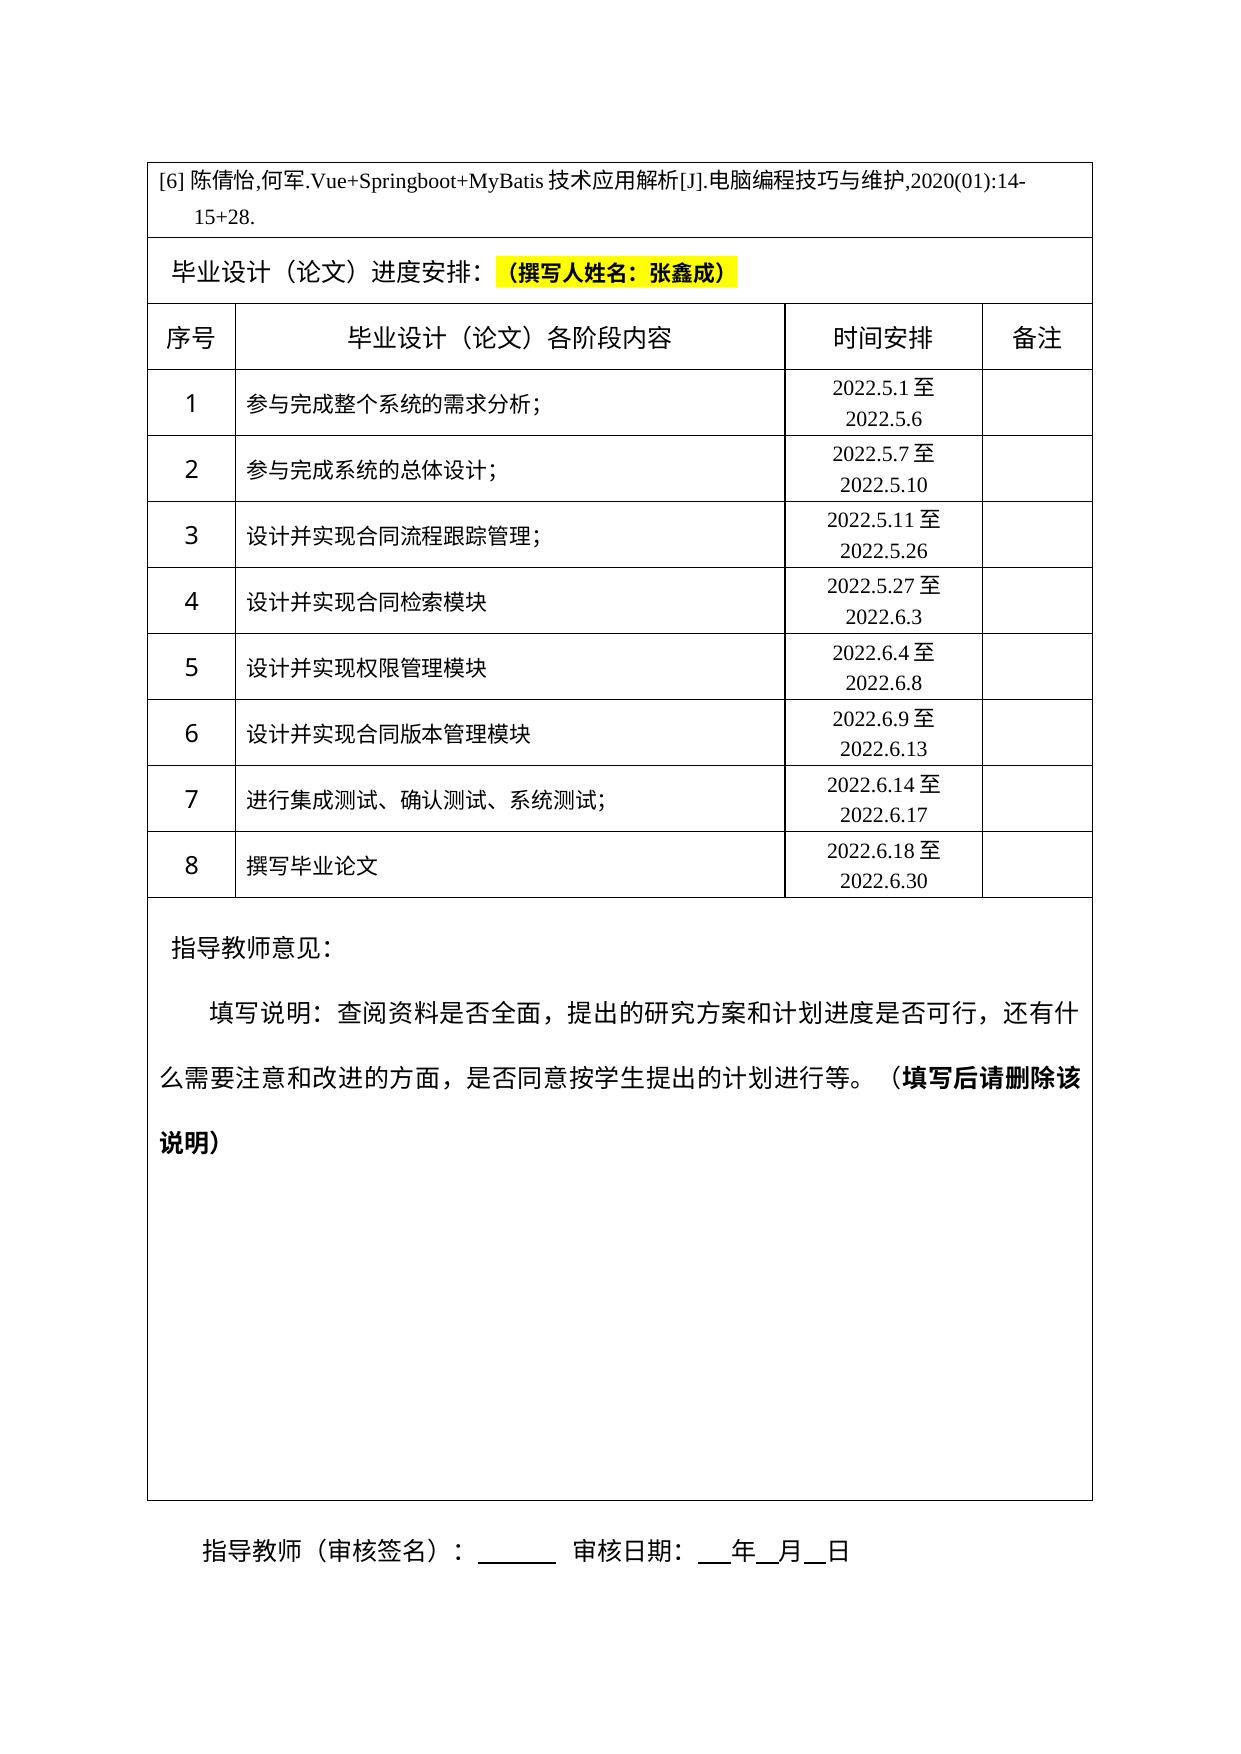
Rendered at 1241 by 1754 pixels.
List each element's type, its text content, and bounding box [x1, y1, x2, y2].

table_cell 2022.6.9至2022.6.13 [786, 700, 982, 765]
table_cell 6 [148, 700, 235, 765]
table_cell [983, 370, 1092, 435]
table_cell 设计并实现合同版本管理模块 [236, 700, 784, 765]
table_cell 设计并实现权限管理模块 [236, 634, 784, 699]
table_cell [983, 436, 1092, 501]
table_cell 撰写毕业论文 [236, 832, 784, 897]
table_cell 序号 [148, 304, 235, 369]
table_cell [148, 163, 1092, 237]
table_cell 2022.5.7至2022.5.10 [786, 436, 982, 501]
table_cell 毕业设计（论文）各阶段内容 [236, 304, 784, 369]
table_cell 毕业设计（论文）进度安排：（撰写人姓名：张鑫成） [148, 238, 1092, 303]
table_cell 备注 [983, 304, 1092, 369]
text 指导教师（审核签名）： 审核日期： 年 月 日 [187, 1517, 1053, 1582]
table_cell 2022.5.1至2022.5.6 [786, 370, 982, 435]
table_cell 2 [148, 436, 235, 501]
table_cell 2022.5.11至2022.5.26 [786, 502, 982, 567]
table_cell 指导教师意见： 填写说明：查阅资料是否全面，提出的研究方案和计划进度是否可行，还有什么需要注意和改进的方面，是否同意按学生提出的计划进行等。（填写后请删除该说明） [148, 898, 1092, 1499]
table_cell [983, 568, 1092, 633]
table_cell [983, 502, 1092, 567]
table_cell [983, 700, 1092, 765]
table_cell [983, 634, 1092, 699]
table_cell 3 [148, 502, 235, 567]
table_cell 2022.6.14至2022.6.17 [786, 766, 982, 831]
table_cell 8 [148, 832, 235, 897]
table_cell 进行集成测试、确认测试、系统测试； [236, 766, 784, 831]
table_cell 1 [148, 370, 235, 435]
table_cell 参与完成系统的总体设计； [236, 436, 784, 501]
table_cell 设计并实现合同流程跟踪管理； [236, 502, 784, 567]
table_cell 参与完成整个系统的需求分析； [236, 370, 784, 435]
table_cell 2022.5.27至2022.6.3 [786, 568, 982, 633]
table_cell 时间安排 [786, 304, 982, 369]
table_cell 7 [148, 766, 235, 831]
table_cell 4 [148, 568, 235, 633]
table_cell [983, 832, 1092, 897]
table_cell 5 [148, 634, 235, 699]
table_cell 设计并实现合同检索模块 [236, 568, 784, 633]
table_cell 2022.6.18至2022.6.30 [786, 832, 982, 897]
table_cell 2022.6.4至2022.6.8 [786, 634, 982, 699]
table_cell [983, 766, 1092, 831]
